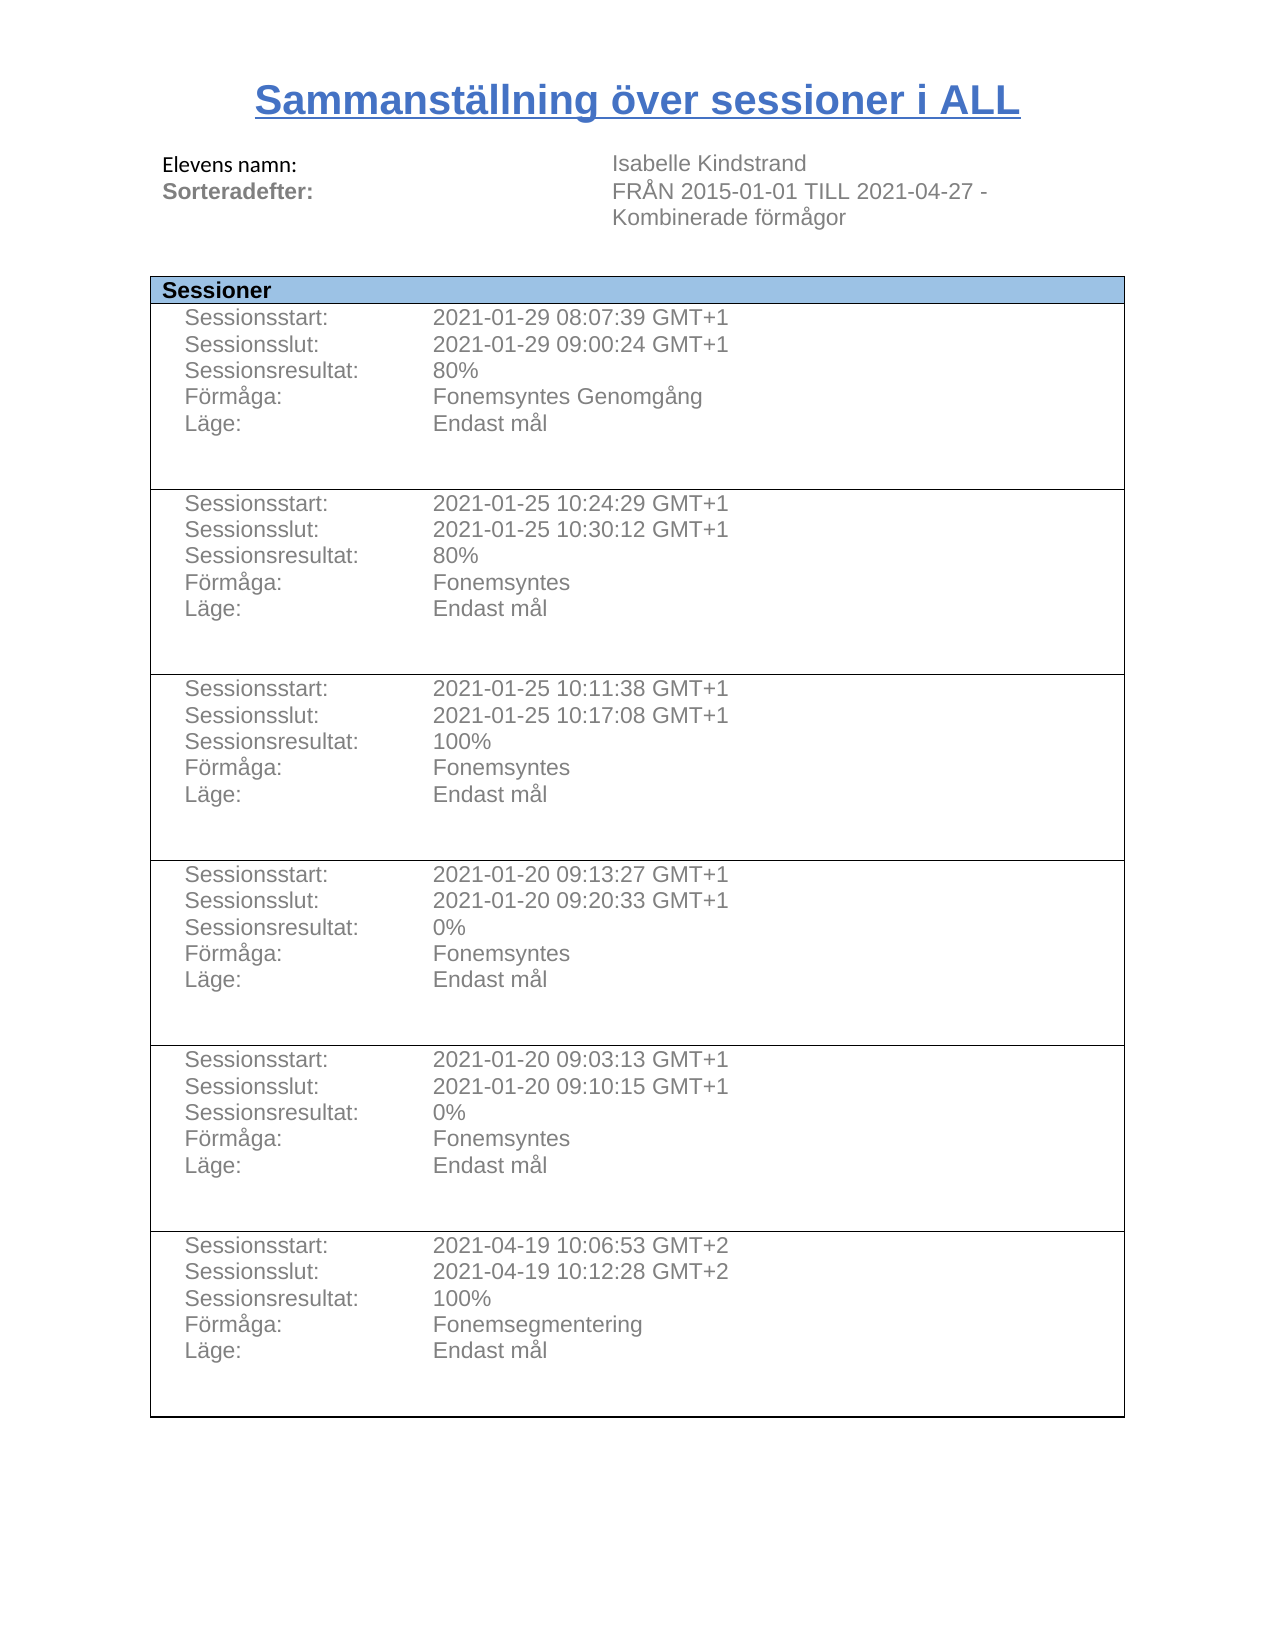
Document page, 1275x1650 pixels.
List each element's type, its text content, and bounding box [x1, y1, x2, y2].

table_cell [151, 861, 1124, 1045]
table_cell [151, 490, 1124, 674]
table_cell [151, 675, 1124, 860]
table_header Sessioner [151, 277, 1124, 303]
table_cell [151, 1046, 1124, 1231]
table_cell [151, 1232, 1124, 1416]
table_cell [151, 304, 1124, 489]
